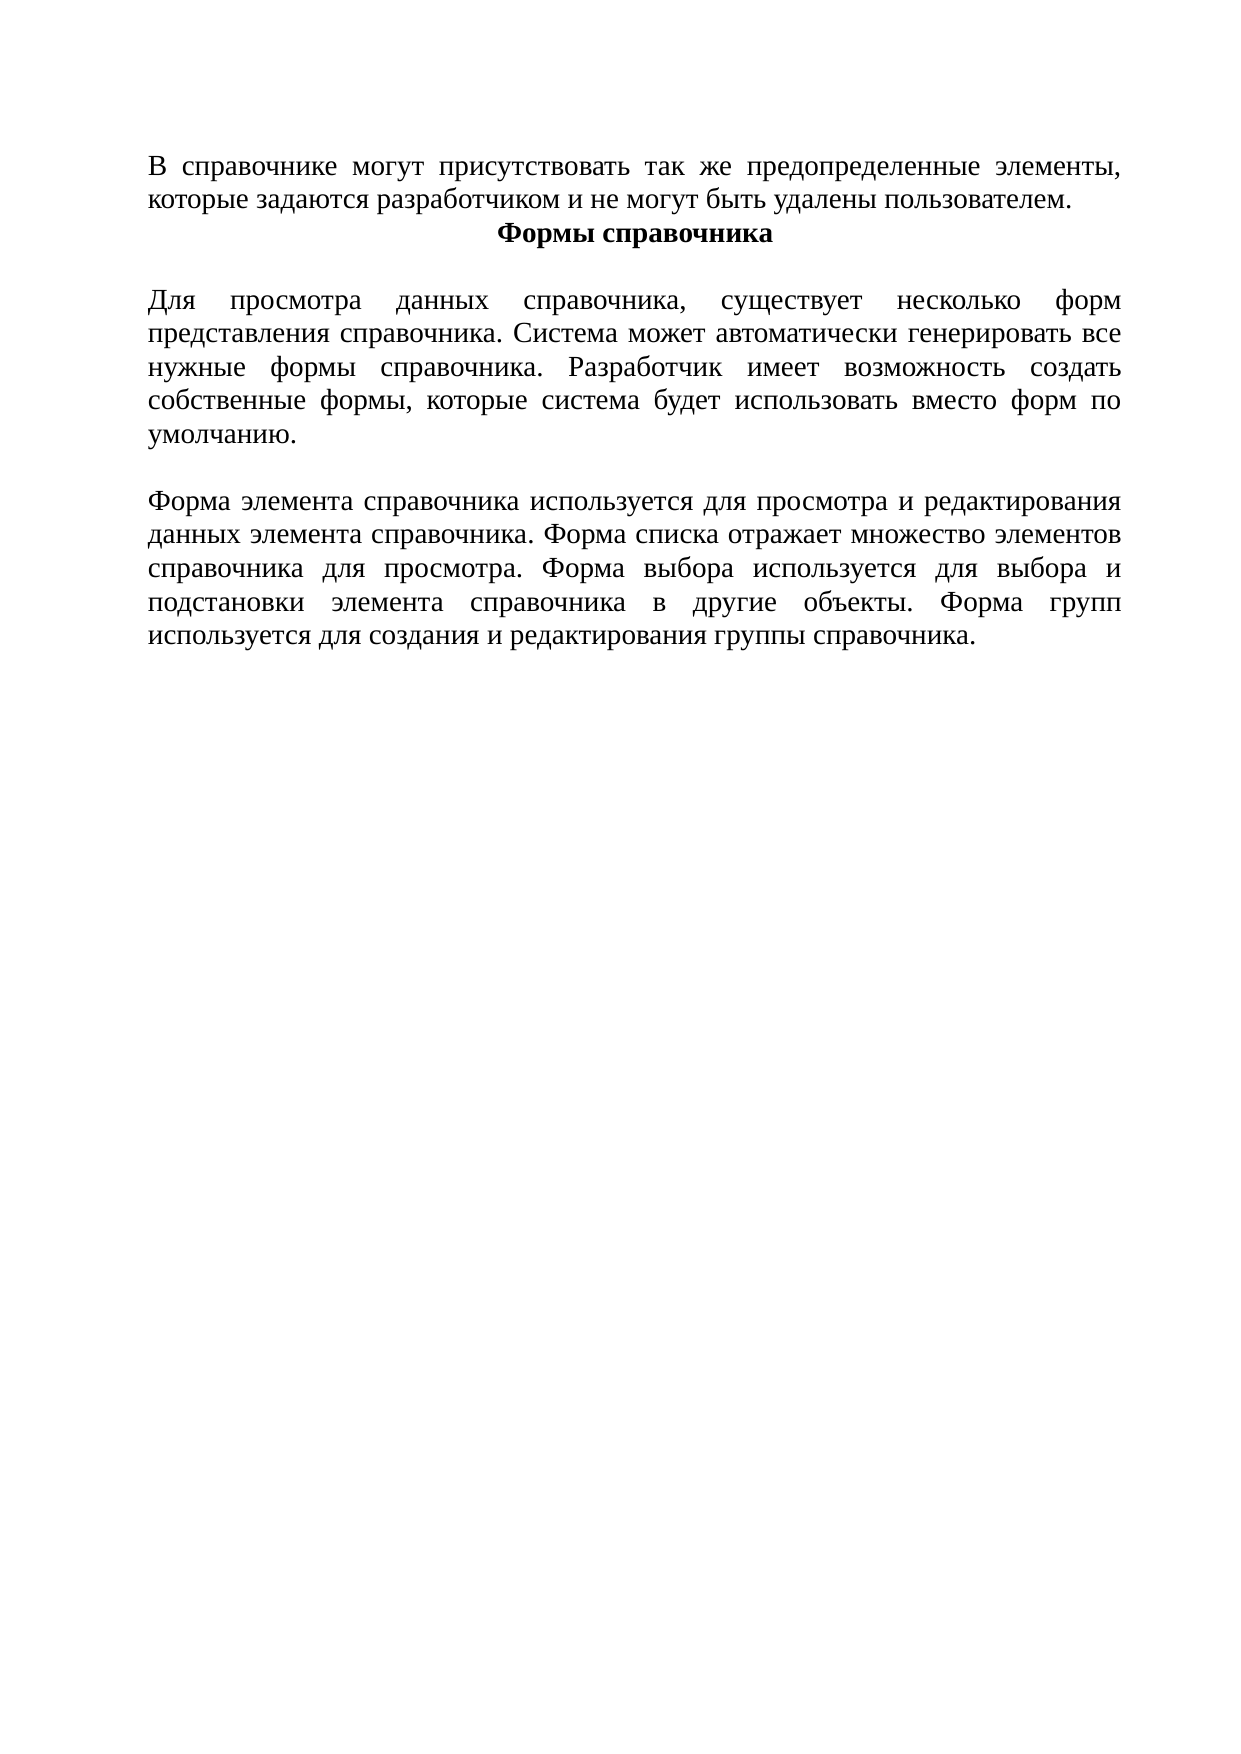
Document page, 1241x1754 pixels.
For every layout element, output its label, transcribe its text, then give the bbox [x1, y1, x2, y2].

text Формы справочника [148, 215, 1122, 248]
text В справочнике могут присутствовать так же предопределенные элементы, которые задаются разработчиком и не могут быть удалены пользователем. [148, 148, 1122, 215]
text Для просмотра данных справочника, существует несколько форм представления справочника. Система может автоматически генерировать все нужные формы справочника. Разработчик имеет возможность создать собственные формы, которые система будет использовать вместо форм по умолчанию. [148, 282, 1122, 449]
text Форма элемента справочника используется для просмотра и редактирования данных элемента справочника. Форма списка отражает множество элементов справочника для просмотра. Форма выбора используется для выбора и подстановки элемента справочника в другие объекты. Форма групп используется для создания и редактирования группы справочника. [148, 483, 1122, 651]
